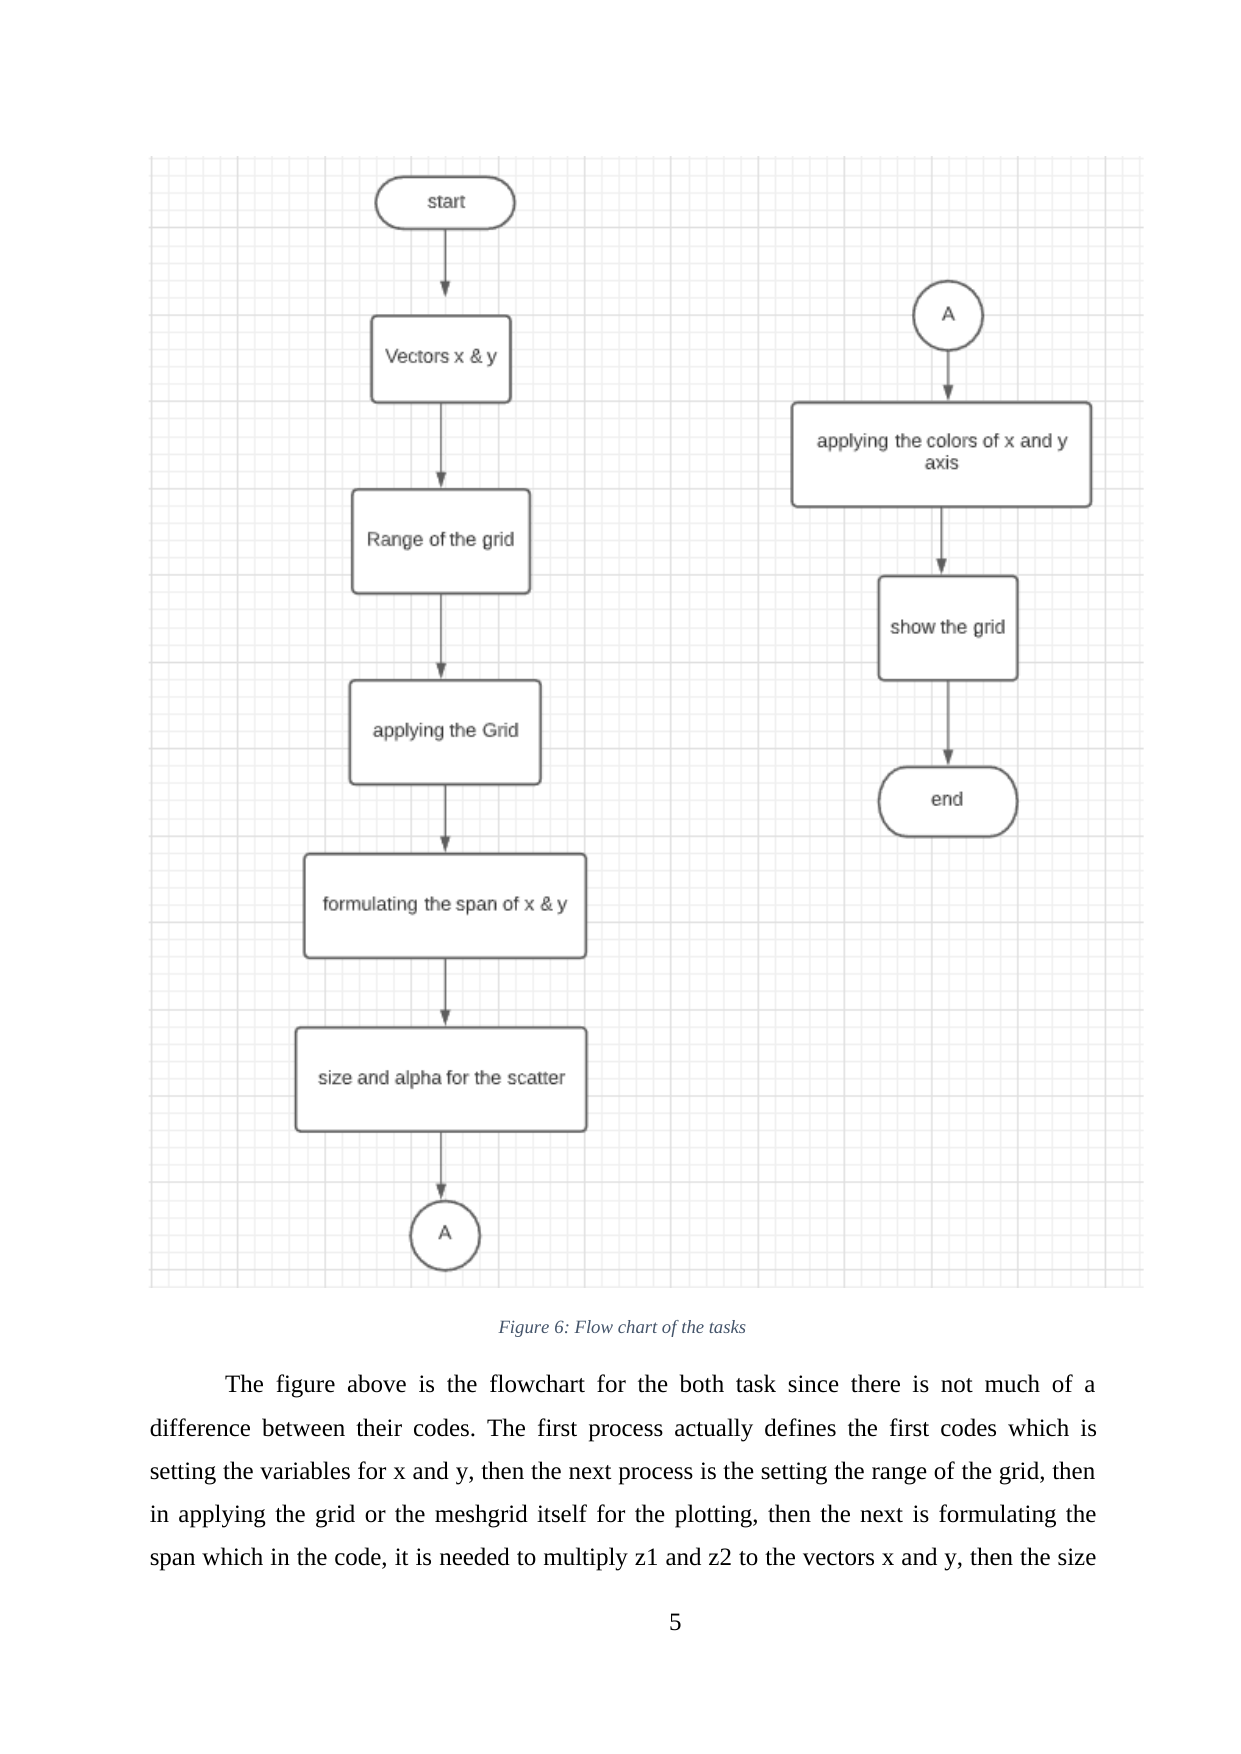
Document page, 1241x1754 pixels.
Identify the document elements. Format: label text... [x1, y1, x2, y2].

picture [148, 156, 1144, 1288]
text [148, 1369, 1098, 1571]
text Figure 6: Flow chart of the tasks [148, 1316, 1098, 1338]
